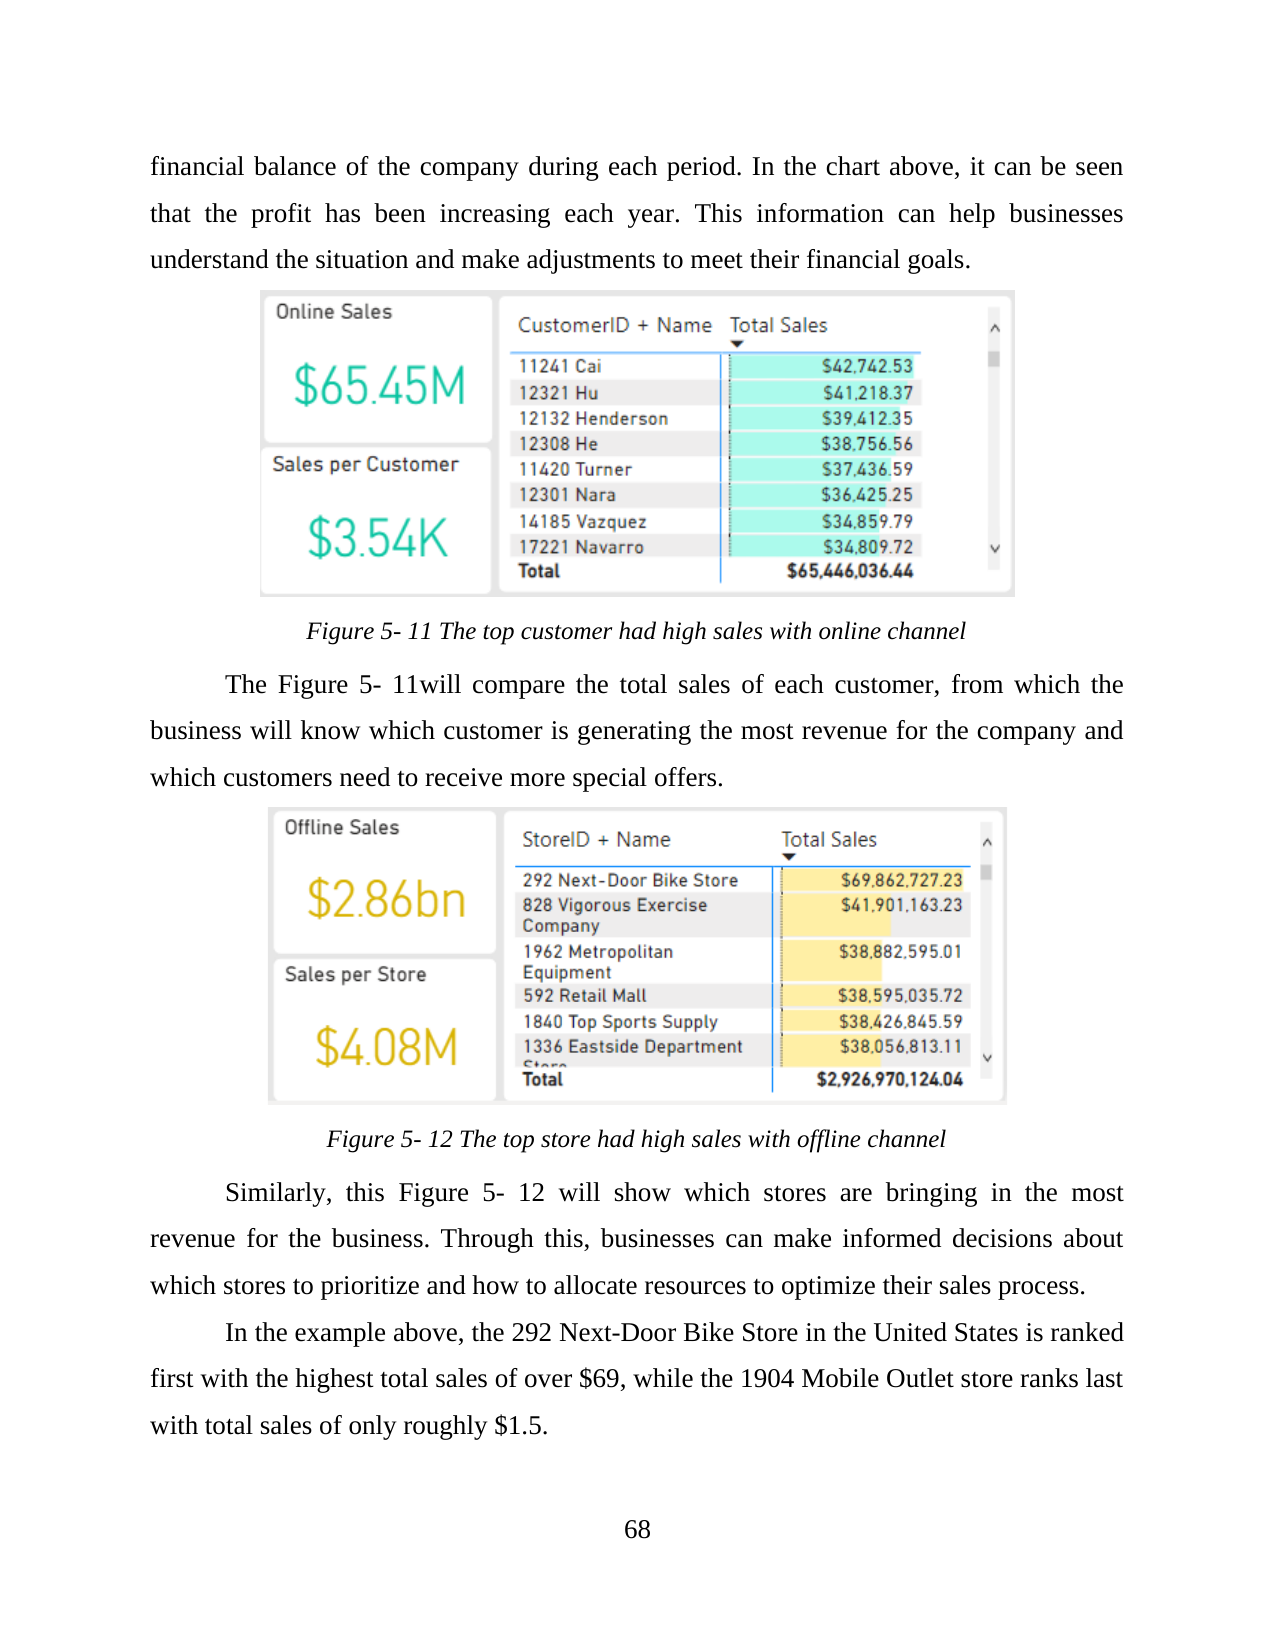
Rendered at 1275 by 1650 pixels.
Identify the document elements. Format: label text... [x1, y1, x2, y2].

text Similarly, this Figure 5- 12 will show which stores are bringing in the most revenue for the business. Through this, businesses can make informed decisions about which stores to prioritize and how to allocate resources to optimize their sales process. [150, 1176, 1125, 1300]
picture [267, 807, 1008, 1105]
text The Figure 5- 11will compare the total sales of each customer, from which the business will know which customer is generating the most revenue for the company and which customers need to receive more special offers. [150, 668, 1125, 792]
text In the example above, the 292 Next-Door Bike Store in the United States is ranked first with the highest total sales of over $69, while the 1904 Mobile Outlet store ranks last with total sales of only roughly $1.5. [150, 1316, 1125, 1440]
picture [260, 290, 1015, 597]
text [150, 150, 1125, 274]
text Figure 5- 12 The top store had high sales with offline channel [150, 1124, 1125, 1153]
text Figure 5- 11 The top customer had high sales with online channel [150, 616, 1125, 645]
